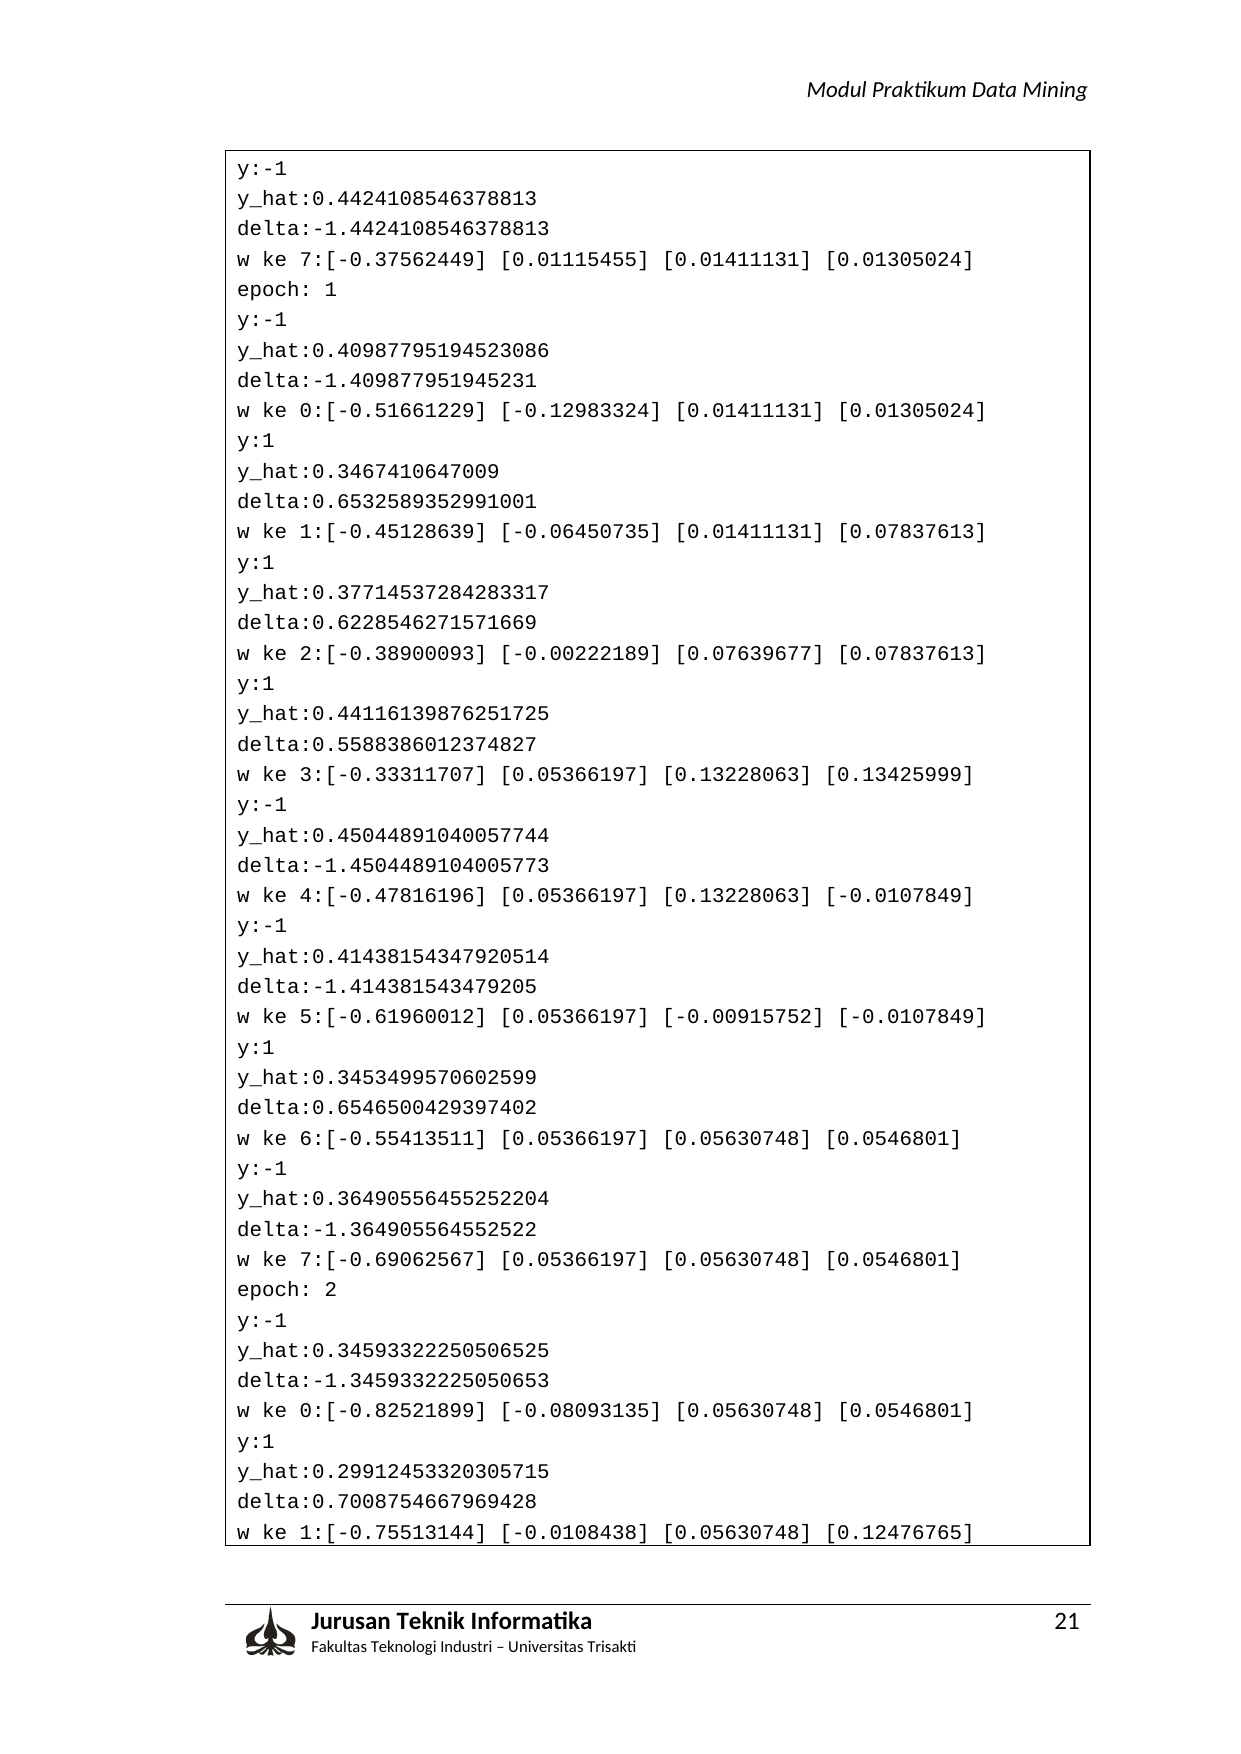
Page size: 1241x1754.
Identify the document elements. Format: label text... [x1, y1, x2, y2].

picture [245, 1605, 296, 1656]
